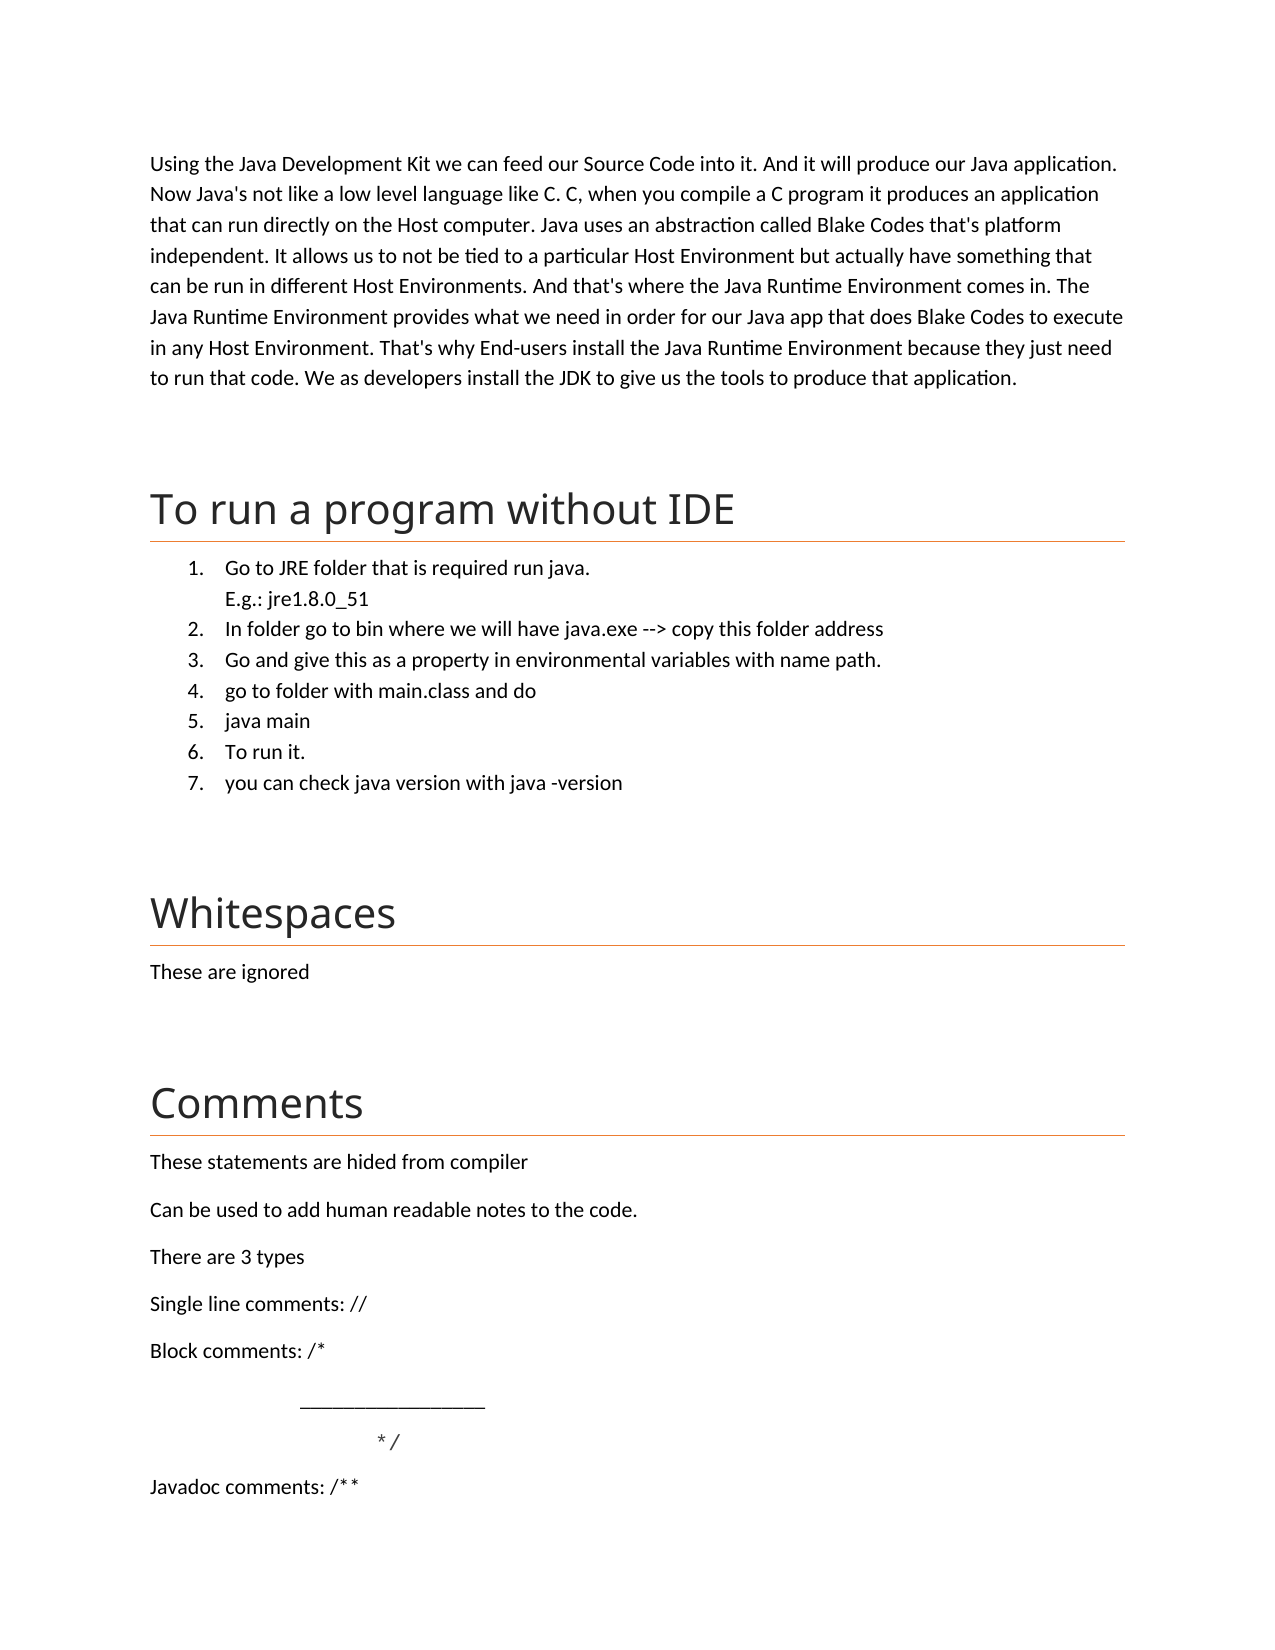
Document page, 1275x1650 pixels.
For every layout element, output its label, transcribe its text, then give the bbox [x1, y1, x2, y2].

list java main [187, 707, 1125, 734]
text Using the Java Development Kit we can feed our Source Code into it. And it will produce our Java application. Now Java's not like a low level language like C. C, when you compile a C program it produces an application that can run directly on the Host computer. Java uses an abstraction called Blake Codes that's platform independent. It allows us to not be tied to a particular Host Environment but actually have something that can be run in different Host Environments. And that's where the Java Runtime Environment comes in. The Java Runtime Environment provides what we need in order for our Java app that does Blake Codes to execute in any Host Environment. That's why End-users install the Java Runtime Environment because they just need to run that code. We as developers install the JDK to give us the tools to produce that application. [150, 150, 1125, 391]
text Can be used to add human readable notes to the code. [150, 1196, 1125, 1222]
text These are ignored [150, 958, 1125, 985]
list E.g.: jre1.8.0_51 [225, 585, 1125, 612]
list In folder go to bin where we will have java.exe --> copy this folder address [187, 616, 1125, 642]
subtitle Whitespaces [150, 884, 1125, 945]
text Javadoc comments: /** [150, 1473, 1125, 1500]
list Go and give this as a property in environmental variables with name path. [187, 646, 1125, 673]
subtitle Comments [150, 1074, 1125, 1135]
text There are 3 types [150, 1243, 1125, 1270]
text _________________ [150, 1385, 1125, 1412]
text Block comments: /* [150, 1338, 1125, 1364]
list To run it. [187, 738, 1125, 765]
subtitle To run a program without IDE [150, 480, 1125, 541]
text Single line comments: // [150, 1290, 1125, 1317]
text */ [225, 1432, 1125, 1457]
text These statements are hided from compiler [150, 1148, 1125, 1175]
list go to folder with main.class and do [187, 677, 1125, 703]
list you can check java version with java -version [187, 769, 1125, 795]
list Go to JRE folder that is required run java. [187, 554, 1125, 581]
